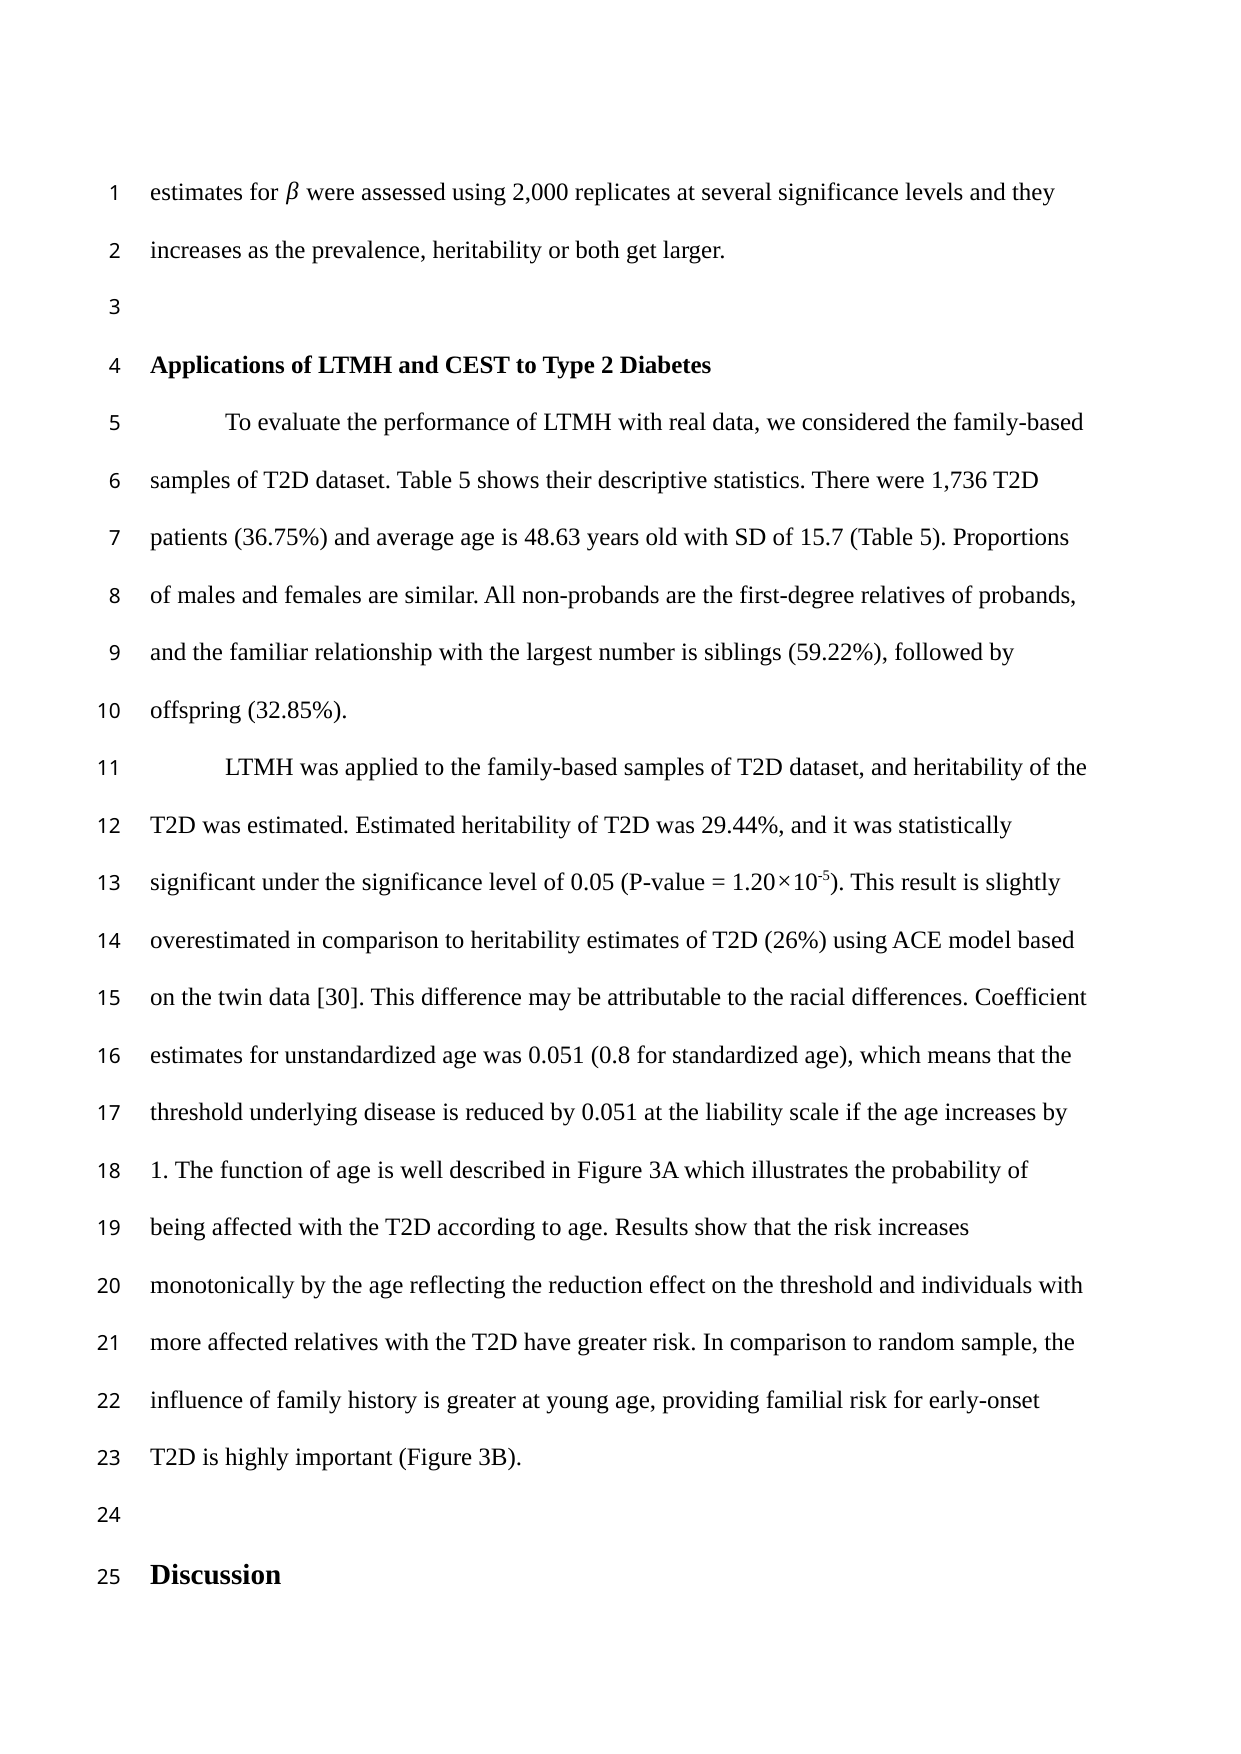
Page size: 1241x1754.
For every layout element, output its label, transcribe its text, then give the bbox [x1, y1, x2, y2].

text LTMH was applied to the family-based samples of T2D dataset, and heritability of the T2D was estimated. Estimated heritability of T2D was 29.44%, and it was statistically significant under the significance level of 0.05 (P-value = 1.2010-5). This result is slightly overestimated in comparison to heritability estimates of T2D (26%) using ACE model based on the twin data [30]. This difference may be attributable to the racial differences. Coefficient estimates for unstandardized age was 0.051 (0.8 for standardized age), which means that the threshold underlying disease is reduced by 0.051 at the liability scale if the age increases by 1. The function of age is well described in Figure 3A which illustrates the probability of being affected with the T2D according to age. Results show that the risk increases monotonically by the age reflecting the reduction effect on the threshold and individuals with more affected relatives with the T2D have greater risk. In comparison to random sample, the influence of family history is greater at young age, providing familial risk for early-onset T2D is highly important (Figure 3B). [150, 752, 1090, 1471]
text Discussion [150, 1557, 1090, 1591]
text To evaluate the performance of LTMH with real data, we considered the family-based samples of T2D dataset. Table 5 shows their descriptive statistics. There were 1,736 T2D patients (36.75%) and average age is 48.63 years old with SD of 15.7 (Table 5). Proportions of males and females are similar. All non-probands are the first-degree relatives of probands, and the familiar relationship with the largest number is siblings (59.22%), followed by offspring (32.85%). [150, 407, 1090, 723]
text Applications of LTMH and CEST to Type 2 Diabetes [150, 350, 1090, 378]
